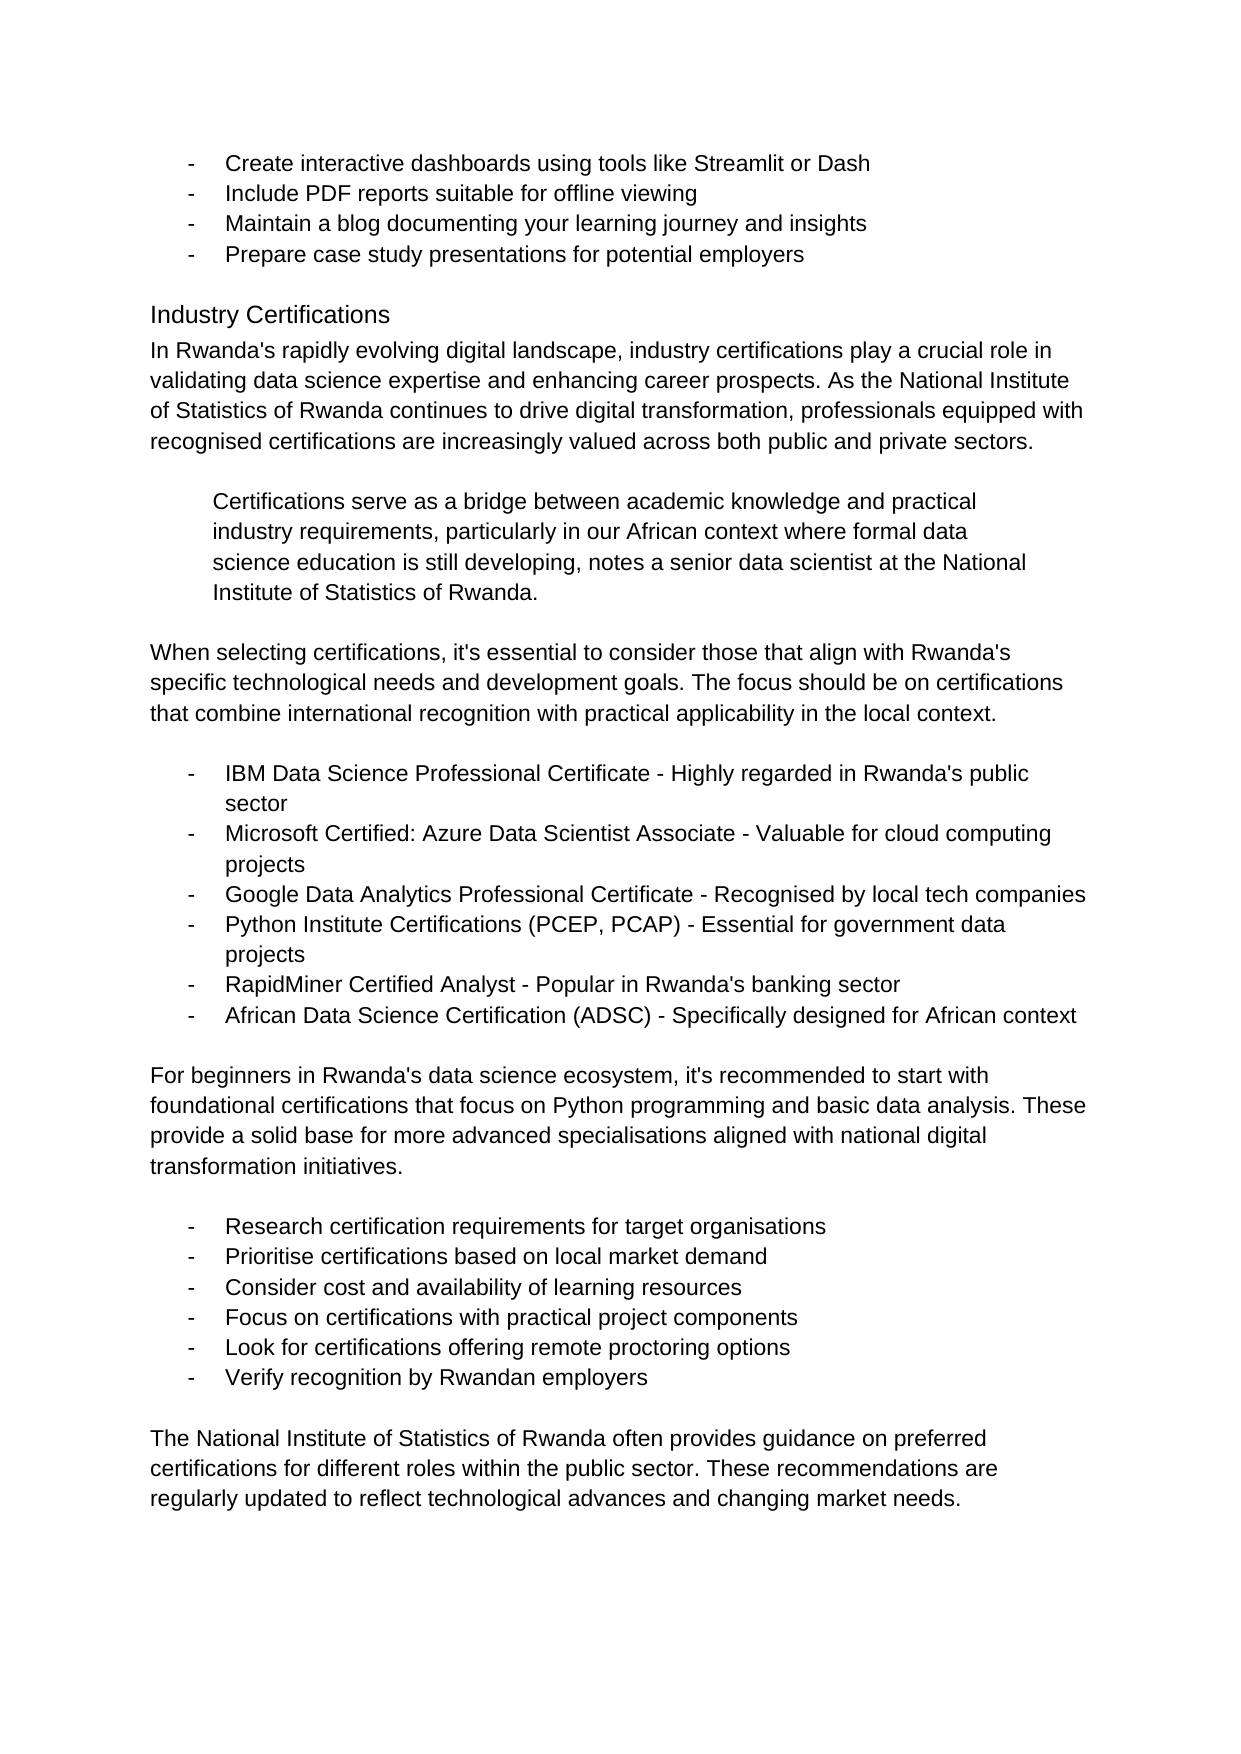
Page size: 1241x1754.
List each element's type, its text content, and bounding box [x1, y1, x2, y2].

list Microsoft Certified: Azure Data Scientist Associate - Valuable for cloud computing projects [187, 820, 1090, 877]
list Google Data Analytics Professional Certificate - Recognised by local tech companies [187, 881, 1090, 907]
text The National Institute of Statistics of Rwanda often provides guidance on preferred certifications for different roles within the public sector. These recommendations are regularly updated to reflect technological advances and changing market needs. [150, 1424, 1090, 1511]
text When selecting certifications, it's essential to consider those that align with Rwanda's specific technological needs and development goals. The focus should be on certifications that combine international recognition with practical applicability in the local context. [150, 639, 1090, 726]
list Research certification requirements for target organisations [187, 1213, 1090, 1239]
list Look for certifications offering remote proctoring options [187, 1334, 1090, 1360]
text Certifications serve as a bridge between academic knowledge and practical industry requirements, particularly in our African context where formal data science education is still developing, notes a senior data scientist at the National Institute of Statistics of Rwanda. [212, 488, 1028, 605]
list Create interactive dashboards using tools like Streamlit or Dash [187, 150, 1090, 176]
list Consider cost and availability of learning resources [187, 1273, 1090, 1300]
subtitle Industry Certifications [150, 300, 1090, 329]
list Include PDF reports suitable for offline viewing [187, 180, 1090, 207]
list Prepare case study presentations for potential employers [187, 241, 1090, 267]
list Maintain a blog documenting your learning journey and insights [187, 210, 1090, 237]
list African Data Science Certification (ADSC) - Specifically designed for African context [187, 1002, 1090, 1028]
list RapidMiner Certified Analyst - Popular in Rwanda's banking sector [187, 971, 1090, 998]
list Focus on certifications with practical project components [187, 1304, 1090, 1330]
list Verify recognition by Rwandan employers [187, 1364, 1090, 1391]
text In Rwanda's rapidly evolving digital landscape, industry certifications play a crucial role in validating data science expertise and enhancing career prospects. As the National Institute of Statistics of Rwanda continues to drive digital transformation, professionals equipped with recognised certifications are increasingly valued across both public and private sectors. [150, 337, 1090, 454]
list Prioritise certifications based on local market demand [187, 1243, 1090, 1270]
list IBM Data Science Professional Certificate - Highly regarded in Rwanda's public sector [187, 760, 1090, 817]
list Python Institute Certifications (PCEP, PCAP) - Essential for government data projects [187, 911, 1090, 968]
text For beginners in Rwanda's data science ecosystem, it's recommended to start with foundational certifications that focus on Python programming and basic data analysis. These provide a solid base for more advanced specialisations aligned with national digital transformation initiatives. [150, 1062, 1090, 1179]
